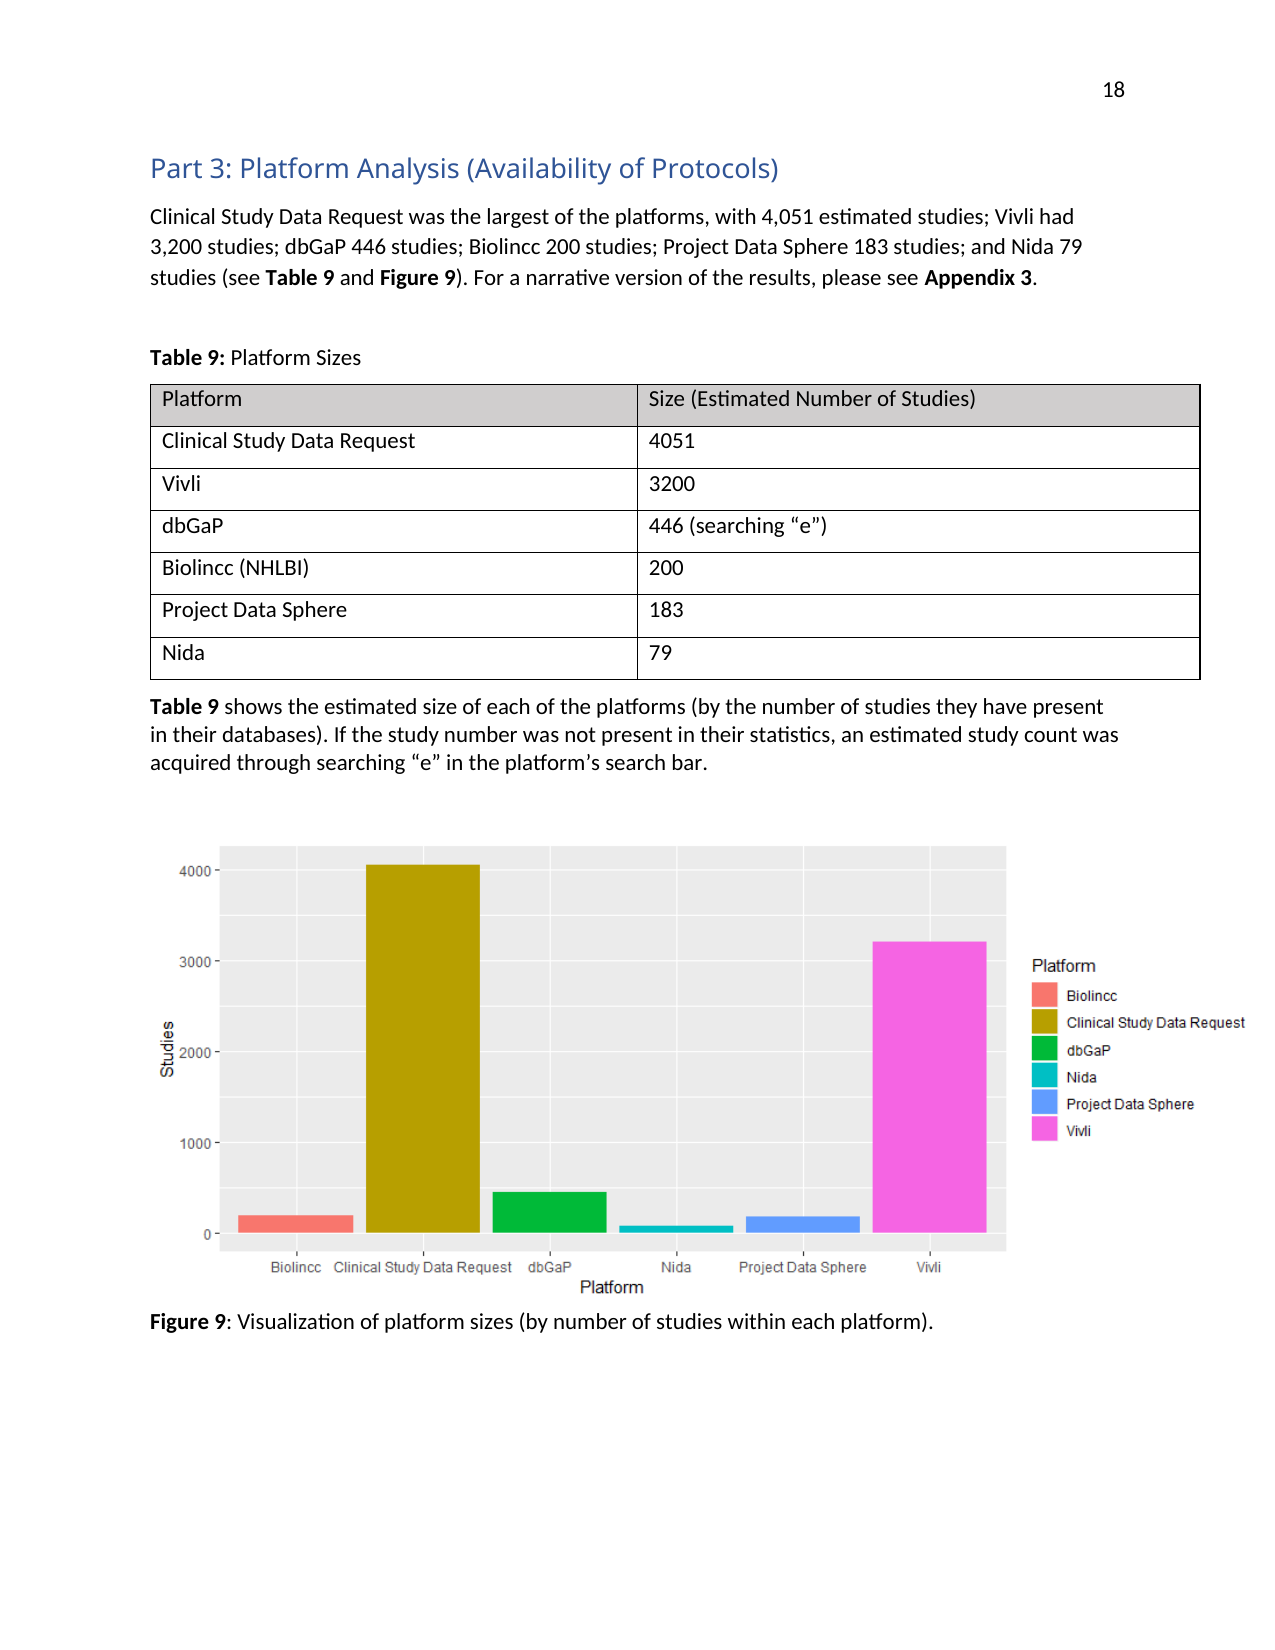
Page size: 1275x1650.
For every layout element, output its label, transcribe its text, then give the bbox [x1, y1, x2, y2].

picture [150, 838, 1262, 1305]
table_cell dbGaP [151, 511, 637, 552]
table_cell 183 [638, 595, 1199, 637]
table_cell Nida [151, 638, 637, 679]
table_cell 446 (searching “e”) [638, 511, 1199, 552]
subtitle Part 3: Platform Analysis (Availability of Protocols) [150, 150, 1125, 187]
text Table 9 shows the estimated size of each of the platforms (by the number of studies they have present in their databases). If the study number was not present in their statistics, an estimated study count was acquired through searching “e” in the platform’s search bar. [150, 692, 1125, 776]
table_cell 3200 [638, 469, 1199, 510]
text Figure 9: Visualization of platform sizes (by number of studies within each platform). [150, 1305, 1125, 1335]
table_cell 79 [638, 638, 1199, 679]
table_header Size (Estimated Number of Studies) [638, 385, 1199, 426]
table_cell Biolincc (NHLBI) [151, 553, 637, 594]
table_cell 4051 [638, 427, 1199, 468]
table_cell Clinical Study Data Request [151, 427, 637, 468]
table_cell 200 [638, 553, 1199, 594]
text Clinical Study Data Request was the largest of the platforms, with 4,051 estimated studies; Vivli had 3,200 studies; dbGaP 446 studies; Biolincc 200 studies; Project Data Sphere 183 studies; and Nida 79 studies (see Table 9 and Figure 9). For a narrative version of the results, please see Appendix 3. [150, 202, 1125, 291]
text Table 9: Platform Sizes [150, 343, 1125, 371]
table_header Platform [151, 385, 637, 426]
table_cell Vivli [151, 469, 637, 510]
table_cell Project Data Sphere [151, 595, 637, 637]
